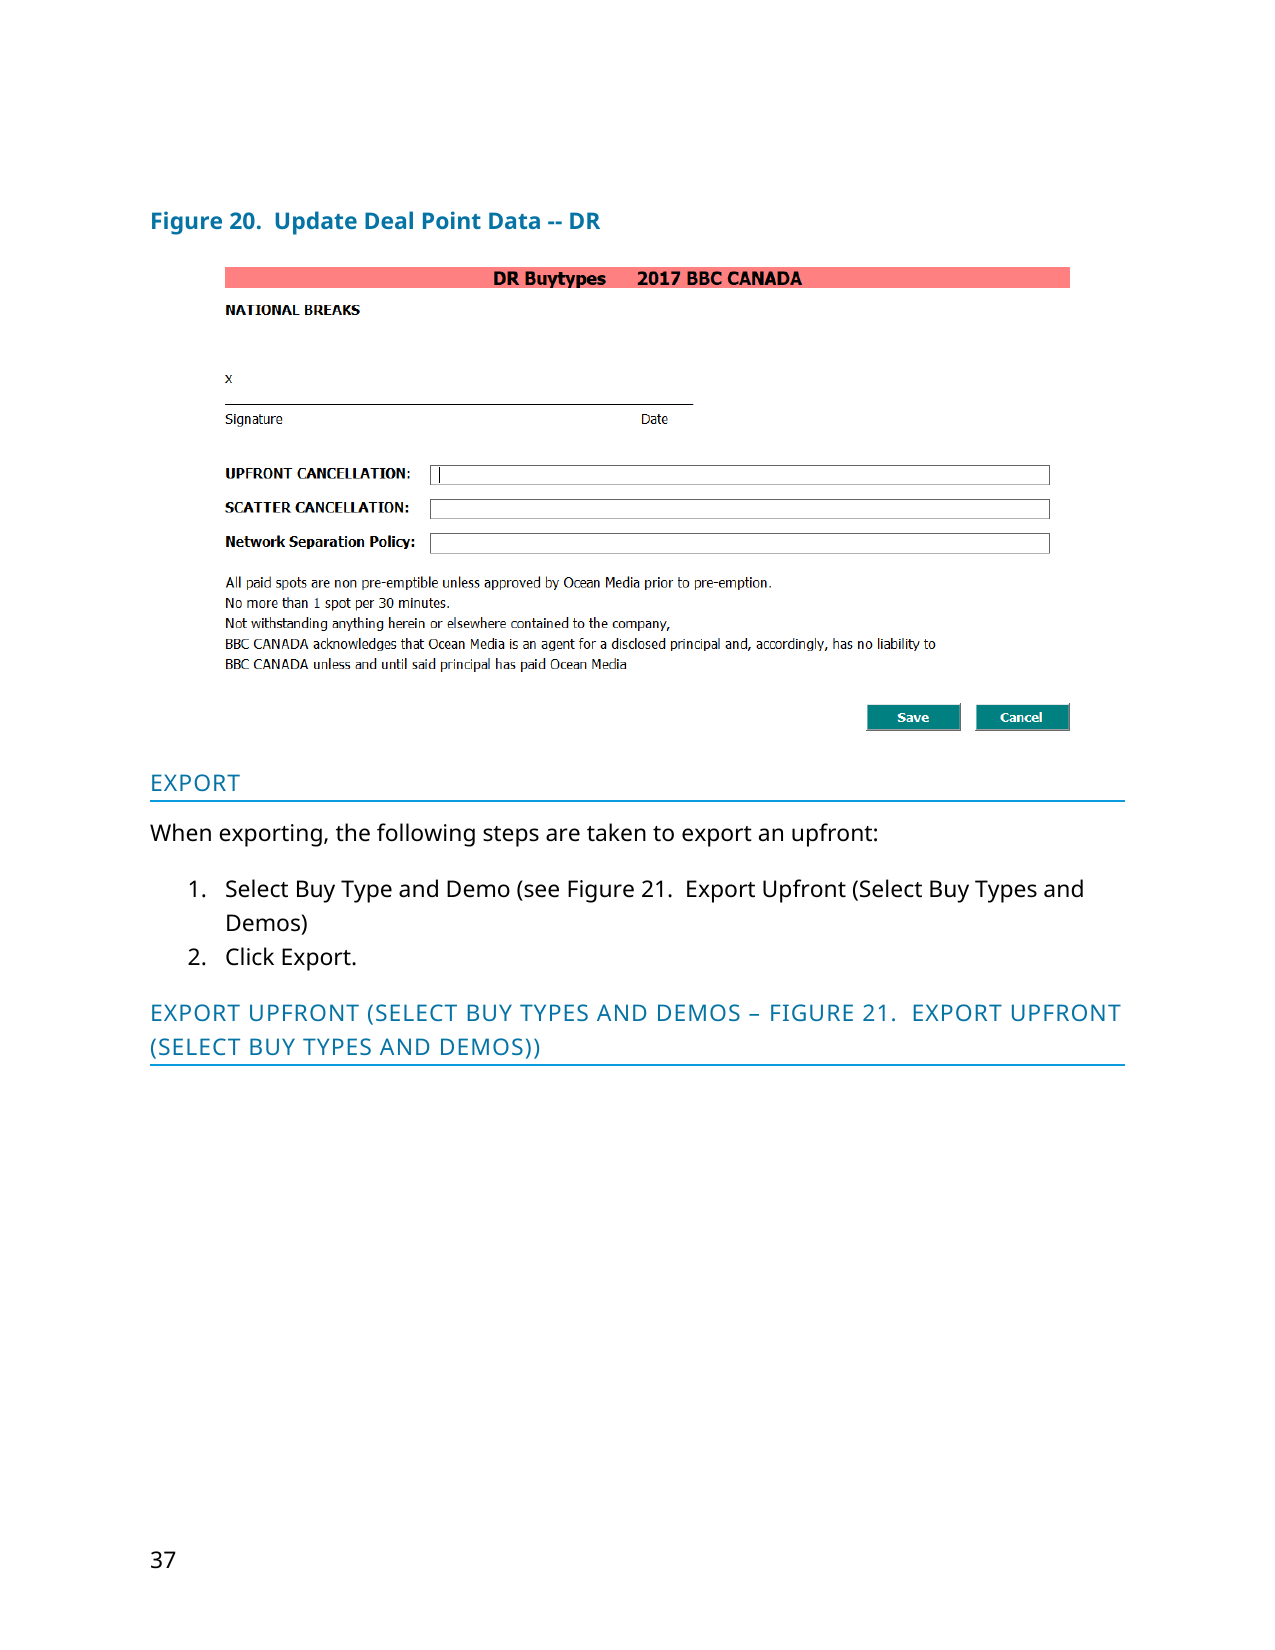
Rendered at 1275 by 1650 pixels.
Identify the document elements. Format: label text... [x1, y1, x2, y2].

list Click Export. [187, 941, 1125, 972]
list Select Buy Type and Demo (see Figure 21. Export Upfront (Select Buy Types and Demos) [187, 872, 1125, 938]
subtitle Export [150, 767, 1125, 800]
subtitle Export Upfront (Select Buy Types and Demos – Figure 21. Export Upfront (Select Buy Types and Demos)) [150, 996, 1125, 1064]
picture [150, 260, 1125, 743]
text Figure 20. Update Deal Point Data -- DR [150, 205, 1125, 236]
text When exporting, the following steps are taken to export an upfront: [150, 817, 1125, 848]
